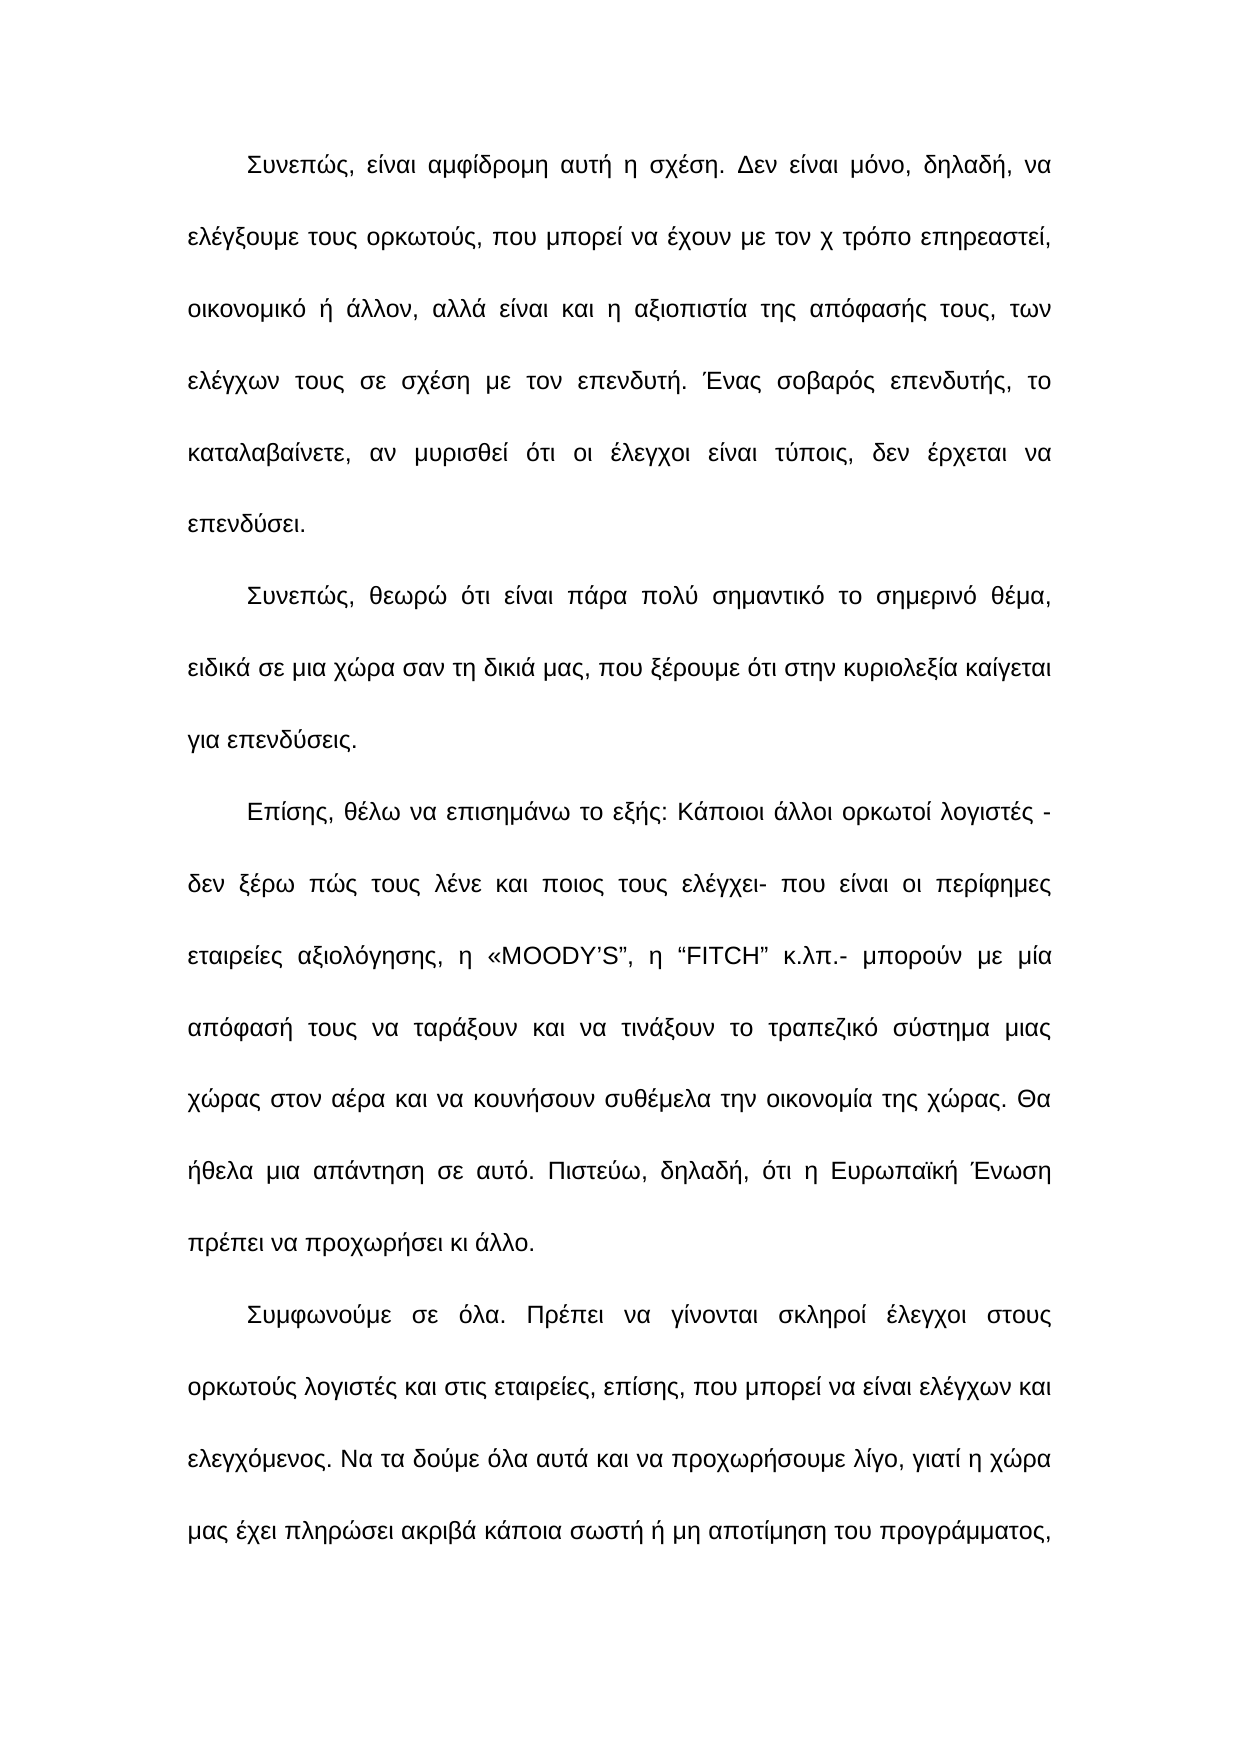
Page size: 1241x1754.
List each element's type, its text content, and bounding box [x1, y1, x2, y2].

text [187, 1300, 1053, 1544]
text Συνεπώς, θεωρώ ότι είναι πάρα πολύ σημαντικό το σημερινό θέμα, ειδικά σε μια χώρα σαν τη δικιά μας, που ξέρουμε ότι στην κυριολεξία καίγεται για επενδύσεις. [187, 581, 1053, 754]
text Επίσης, θέλω να επισημάνω το εξής: Κάποιοι άλλοι ορκωτοί λογιστές -δεν ξέρω πώς τους λένε και ποιος τους ελέγχει- που είναι οι περίφημες εταιρείες αξιολόγησης, η «ΜOODY’S”, η “FITCH” κ.λπ.- μπορούν με μία απόφασή τους να ταράξουν και να τινάξουν το τραπεζικό σύστημα μιας χώρας στον αέρα και να κουνήσουν συθέμελα την οικονομία της χώρας. Θα ήθελα μια απάντηση σε αυτό. Πιστεύω, δηλαδή, ότι η Ευρωπαϊκή Ένωση πρέπει να προχωρήσει κι άλλο. [187, 797, 1053, 1257]
text Συνεπώς, είναι αμφίδρομη αυτή η σχέση. Δεν είναι μόνο, δηλαδή, να ελέγξουμε τους ορκωτούς, που μπορεί να έχουν με τον χ τρόπο επηρεαστεί, οικονομικό ή άλλον, αλλά είναι και η αξιοπιστία της απόφασής τους, των ελέγχων τους σε σχέση με τον επενδυτή. Ένας σοβαρός επενδυτής, το καταλαβαίνετε, αν μυρισθεί ότι οι έλεγχοι είναι τύποις, δεν έρχεται να επενδύσει. [187, 150, 1053, 538]
